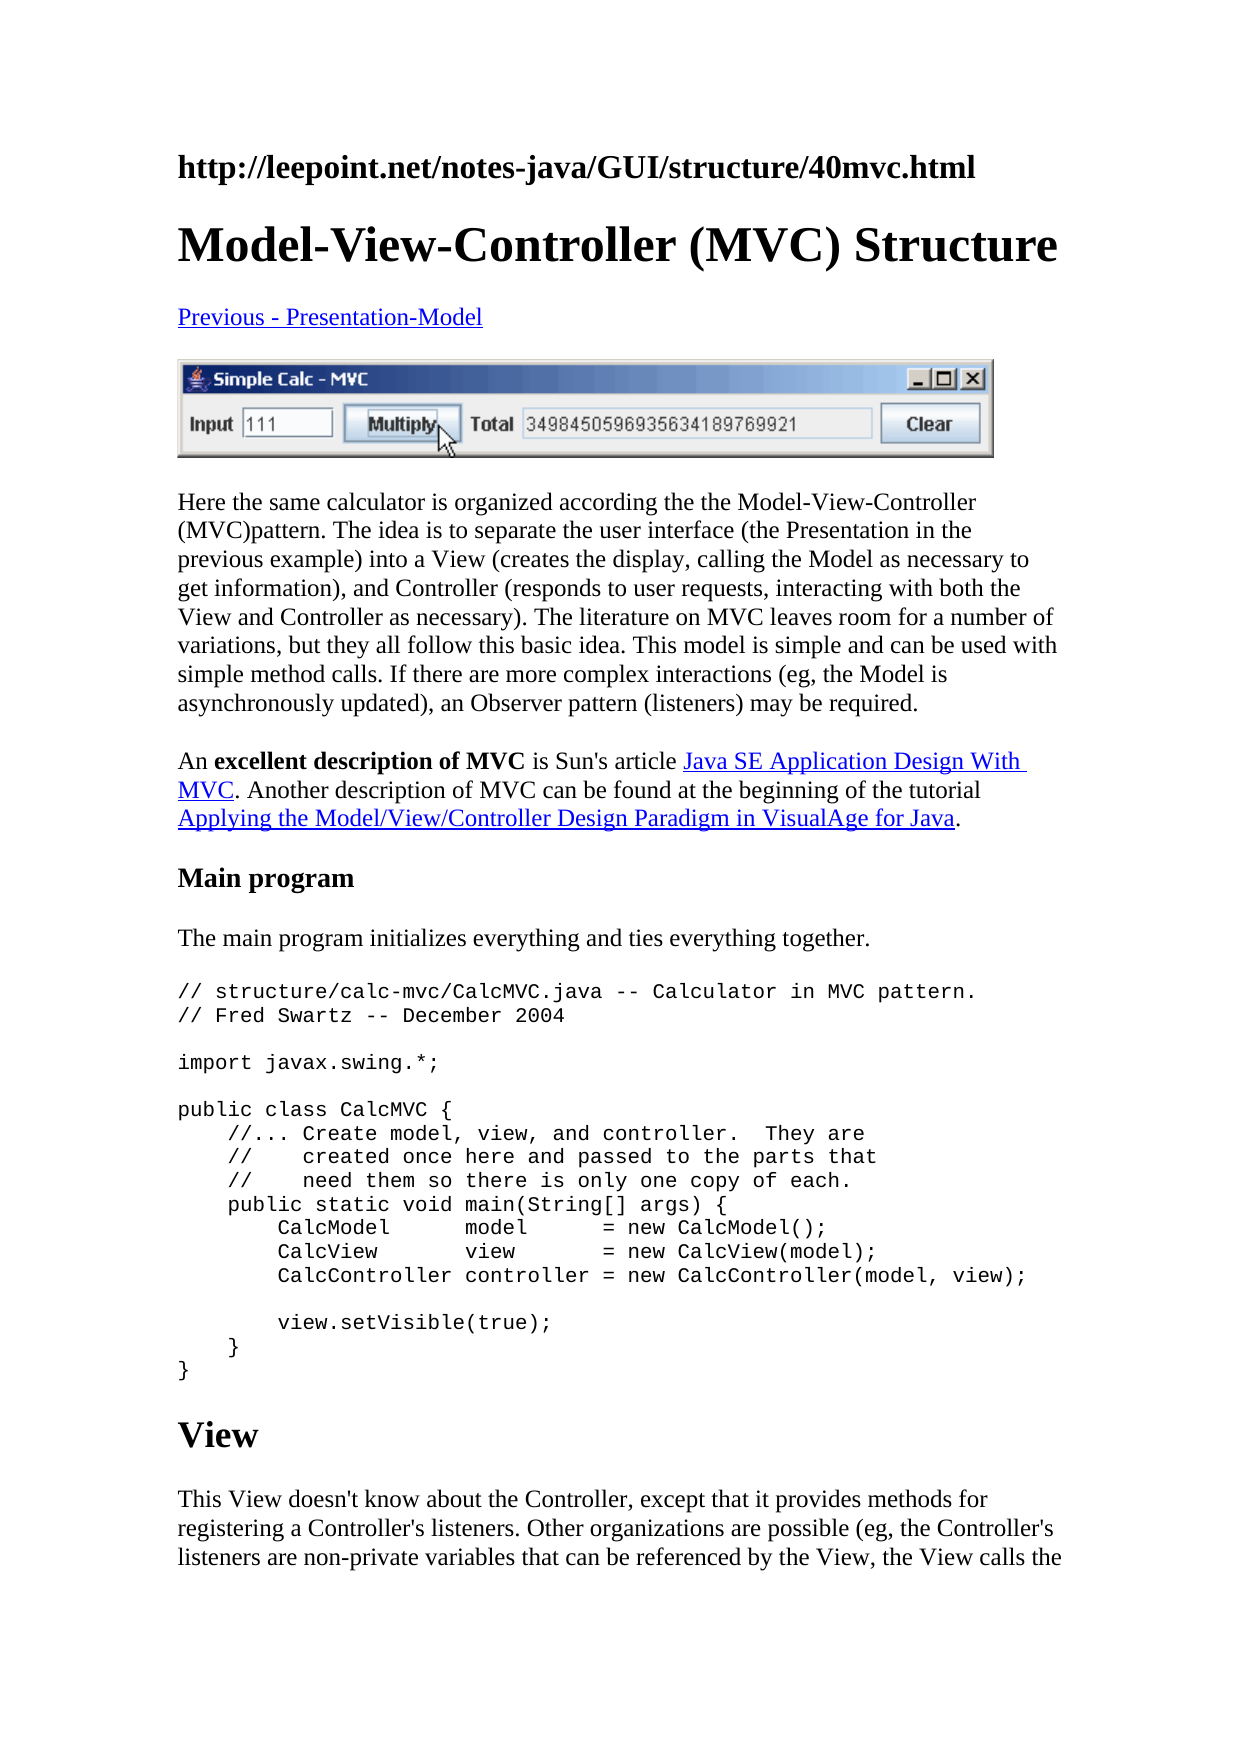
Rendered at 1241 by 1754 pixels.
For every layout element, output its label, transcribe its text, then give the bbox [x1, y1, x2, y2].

text Here the same calculator is organized according the the Model-View-Controller (MVC)pattern. The idea is to separate the user interface (the Presentation in the previous example) into a View (creates the display, calling the Model as necessary to get information), and Controller (responds to user requests, interacting with both the View and Controller as necessary). The literature on MVC leaves room for a number of variations, but they all follow this basic idea. This model is simple and can be used with simple method calls. If there are more complex interactions (eg, the Model is asynchronously updated), an Observer pattern (listeners) may be required. [177, 487, 1063, 717]
picture [177, 359, 994, 458]
subtitle Main program [177, 861, 1063, 894]
text //... Create model, view, and controller. They are [177, 1123, 1063, 1146]
subtitle Model-View-Controller (MVC) Structure [177, 215, 1063, 273]
subtitle View [177, 1412, 1063, 1455]
text public static void main(String[] args) { [177, 1194, 1063, 1217]
text } [177, 1359, 1063, 1383]
text public class CalcMVC { [177, 1099, 1063, 1123]
text // need them so there is only one copy of each. [177, 1170, 1063, 1194]
text // structure/calc-mvc/CalcMVC.java -- Calculator in MVC pattern. [177, 981, 1063, 1004]
text } [177, 1336, 1063, 1359]
text CalcController controller = new CalcController(model, view); [177, 1265, 1063, 1288]
text CalcView view = new CalcView(model); [177, 1241, 1063, 1265]
text The main program initializes everything and ties everything together. [177, 923, 1063, 952]
text view.setVisible(true); [177, 1312, 1063, 1336]
text An excellent description of MVC is Sun's article Java SE Application Design With MVC. Another description of MVC can be found at the beginning of the tutorial Applying the Model/View/Controller Design Paradigm in VisualAge for Java. [177, 746, 1063, 832]
text Previous - Presentation-Model [177, 302, 1063, 331]
subtitle http://leepoint.net/notes-java/GUI/structure/40mvc.html [177, 148, 1063, 186]
text // created once here and passed to the parts that [177, 1146, 1063, 1170]
text // Fred Swartz -- December 2004 [177, 1004, 1063, 1028]
text CalcModel model = new CalcModel(); [177, 1217, 1063, 1241]
text import javax.swing.*; [177, 1052, 1063, 1076]
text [177, 1484, 1063, 1571]
